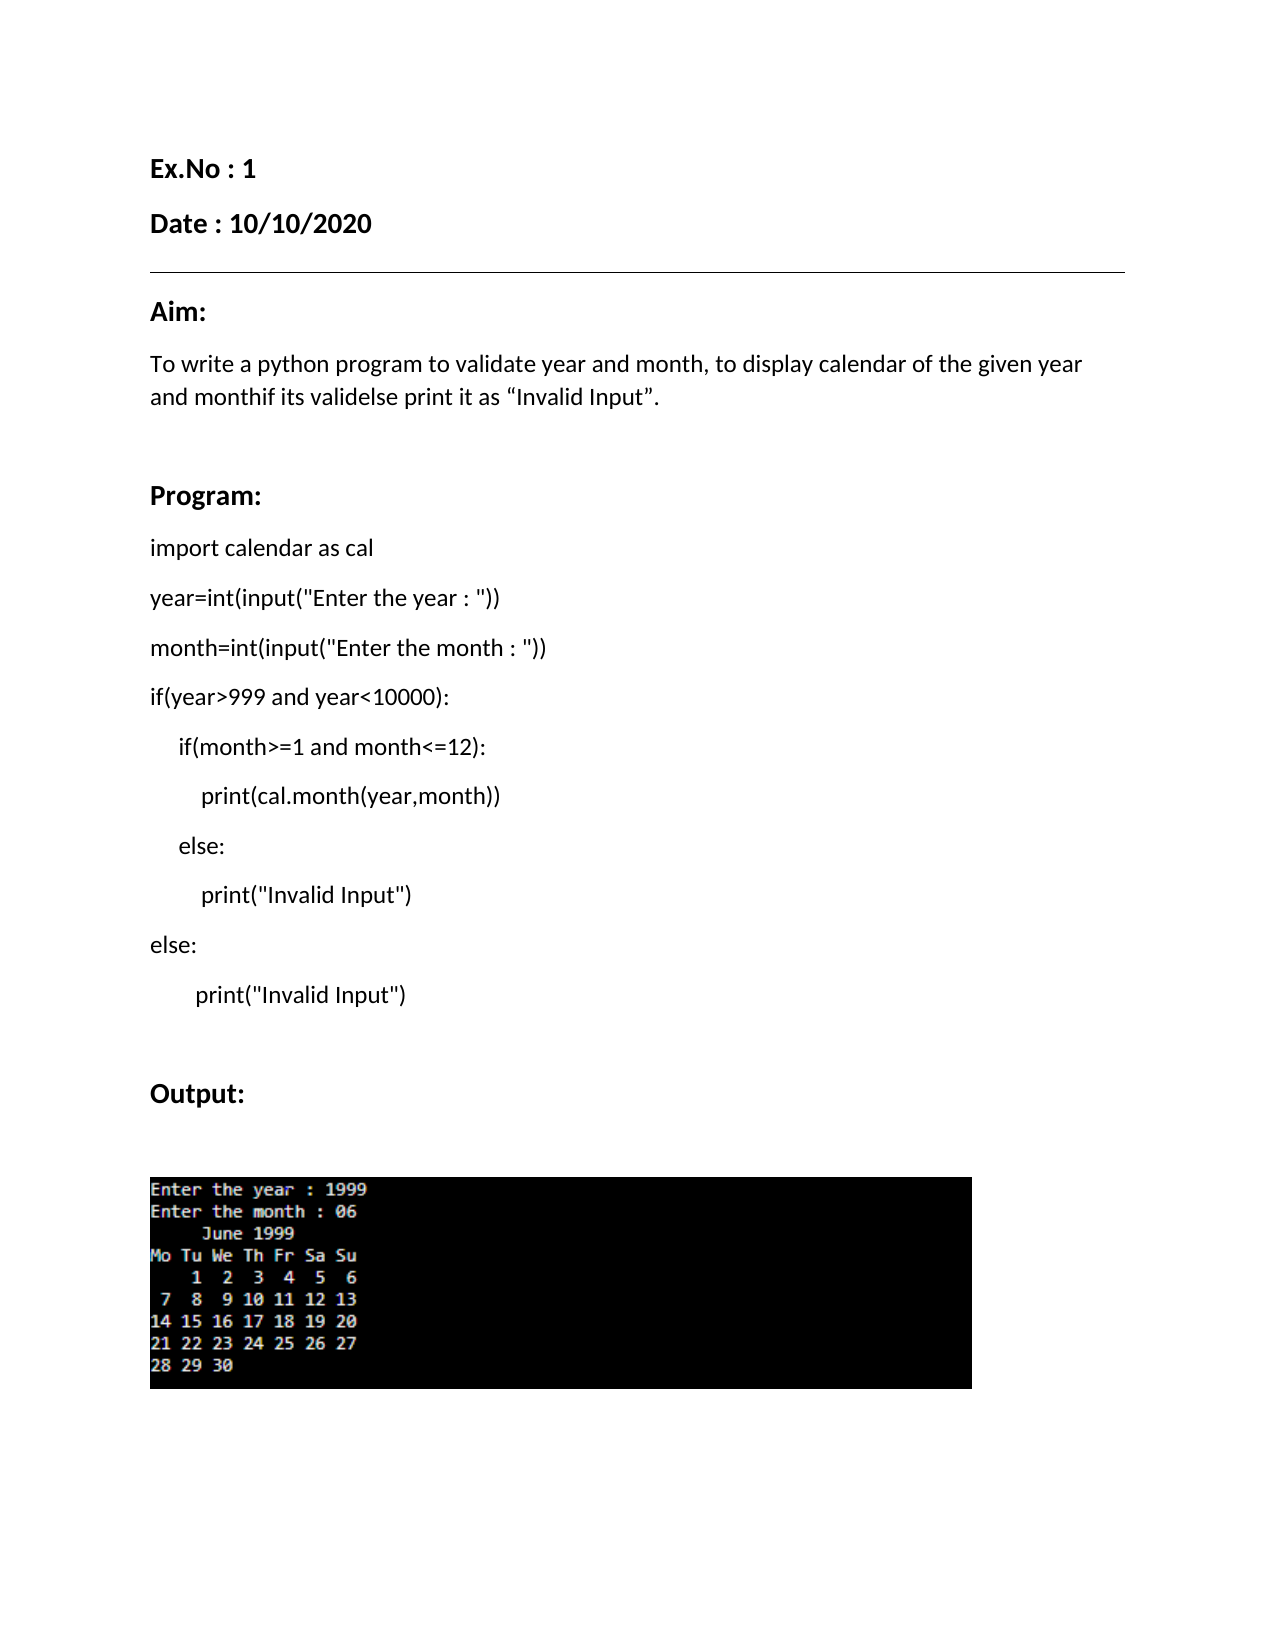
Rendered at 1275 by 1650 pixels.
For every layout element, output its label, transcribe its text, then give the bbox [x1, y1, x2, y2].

text Program: [150, 477, 1125, 513]
text To write a python program to validate year and month, to display calendar of the given year and monthif its validelse print it as “Invalid Input”. [150, 348, 1125, 412]
text else: [150, 830, 1125, 861]
text print("Invalid Input") [150, 880, 1125, 910]
text year=int(input("Enter the year : ")) [150, 582, 1125, 613]
text print("Invalid Input") [150, 979, 1125, 1009]
text if(month>=1 and month<=12): [150, 731, 1125, 761]
text Ex.No : 1 [150, 150, 1125, 186]
text Aim: [150, 293, 1125, 329]
text if(year>999 and year<10000): [150, 681, 1125, 712]
text else: [150, 929, 1125, 960]
text print(cal.month(year,month)) [150, 781, 1125, 811]
picture [150, 1177, 972, 1389]
text month=int(input("Enter the month : ")) [150, 632, 1125, 662]
text Output: [150, 1075, 1125, 1111]
text Date : 10/10/2020 [150, 205, 1125, 272]
text import calendar as cal [150, 533, 1125, 563]
